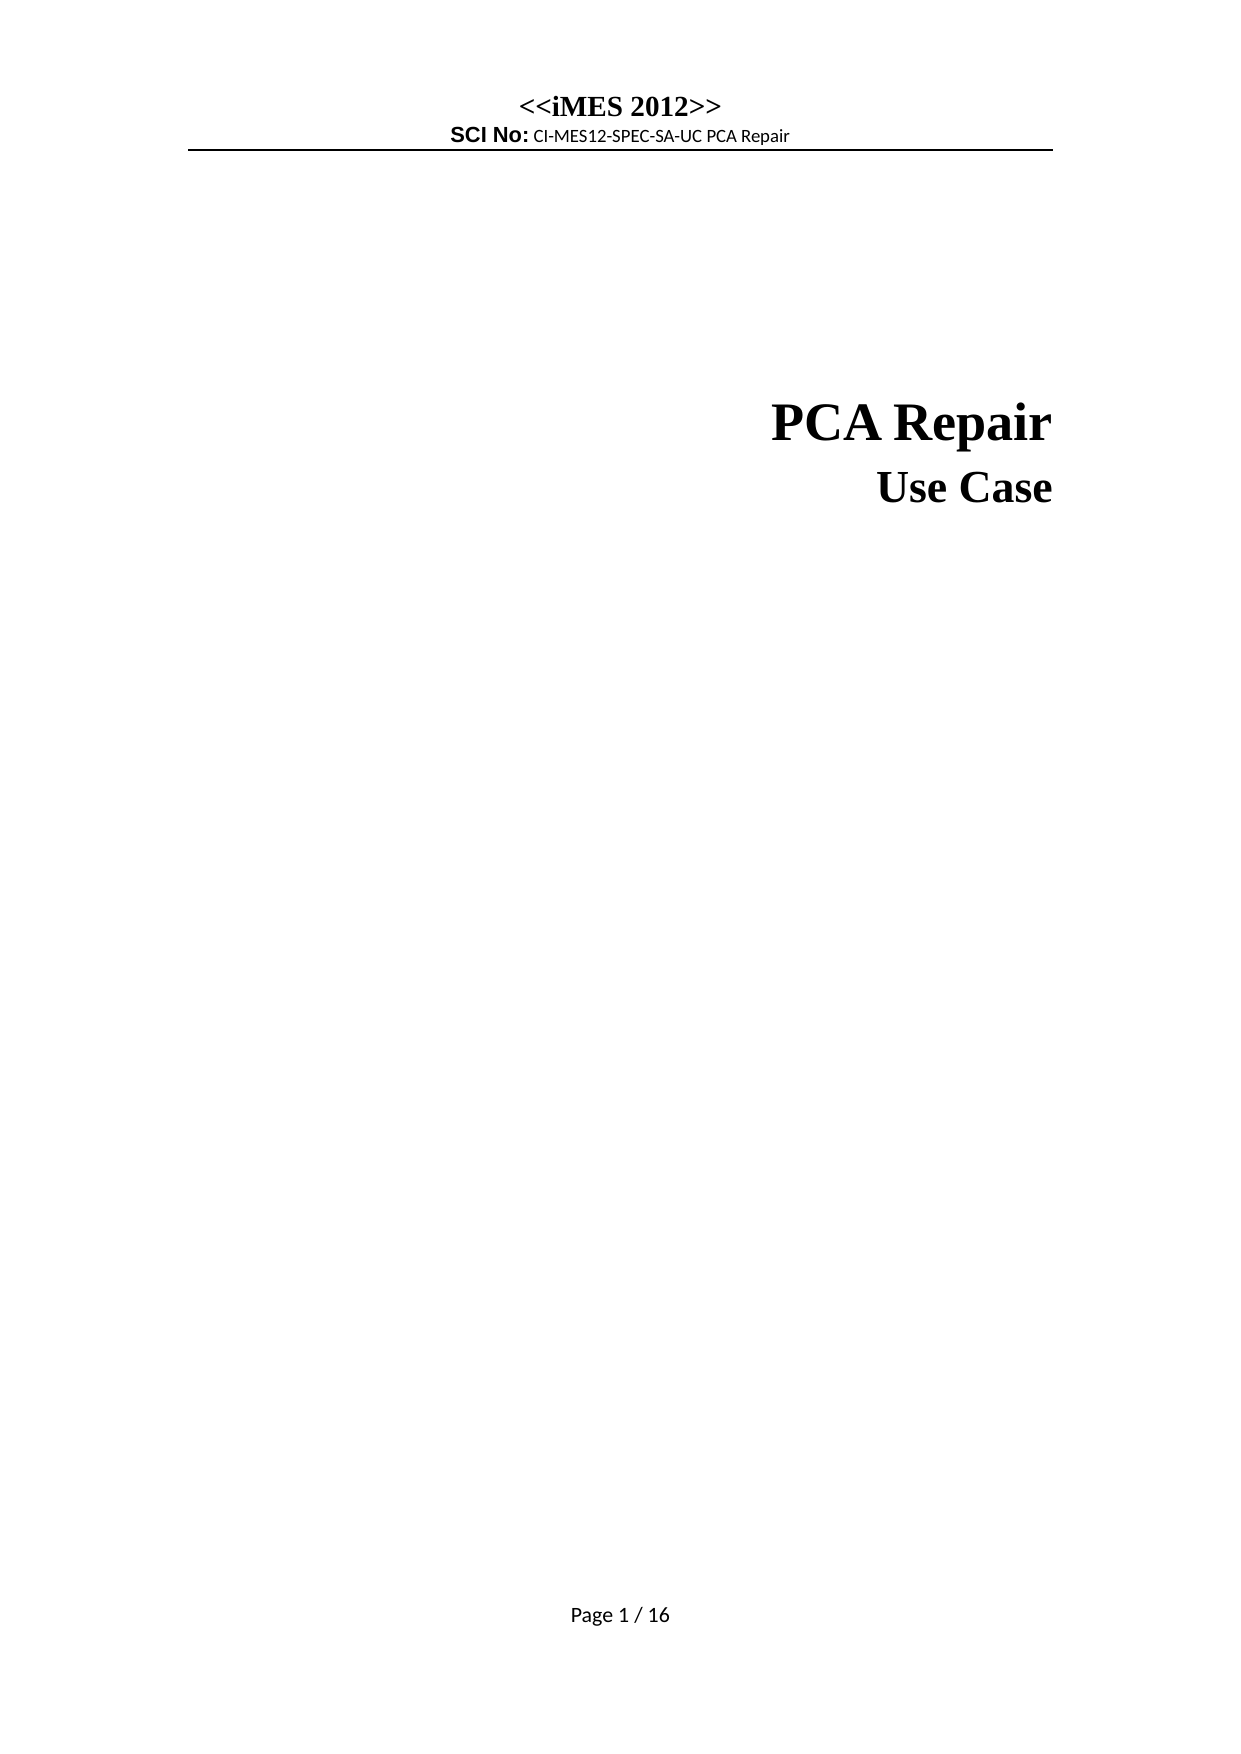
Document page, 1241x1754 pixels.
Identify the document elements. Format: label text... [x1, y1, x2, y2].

text PCA Repair [187, 388, 1053, 453]
text Use Case [187, 453, 1053, 518]
